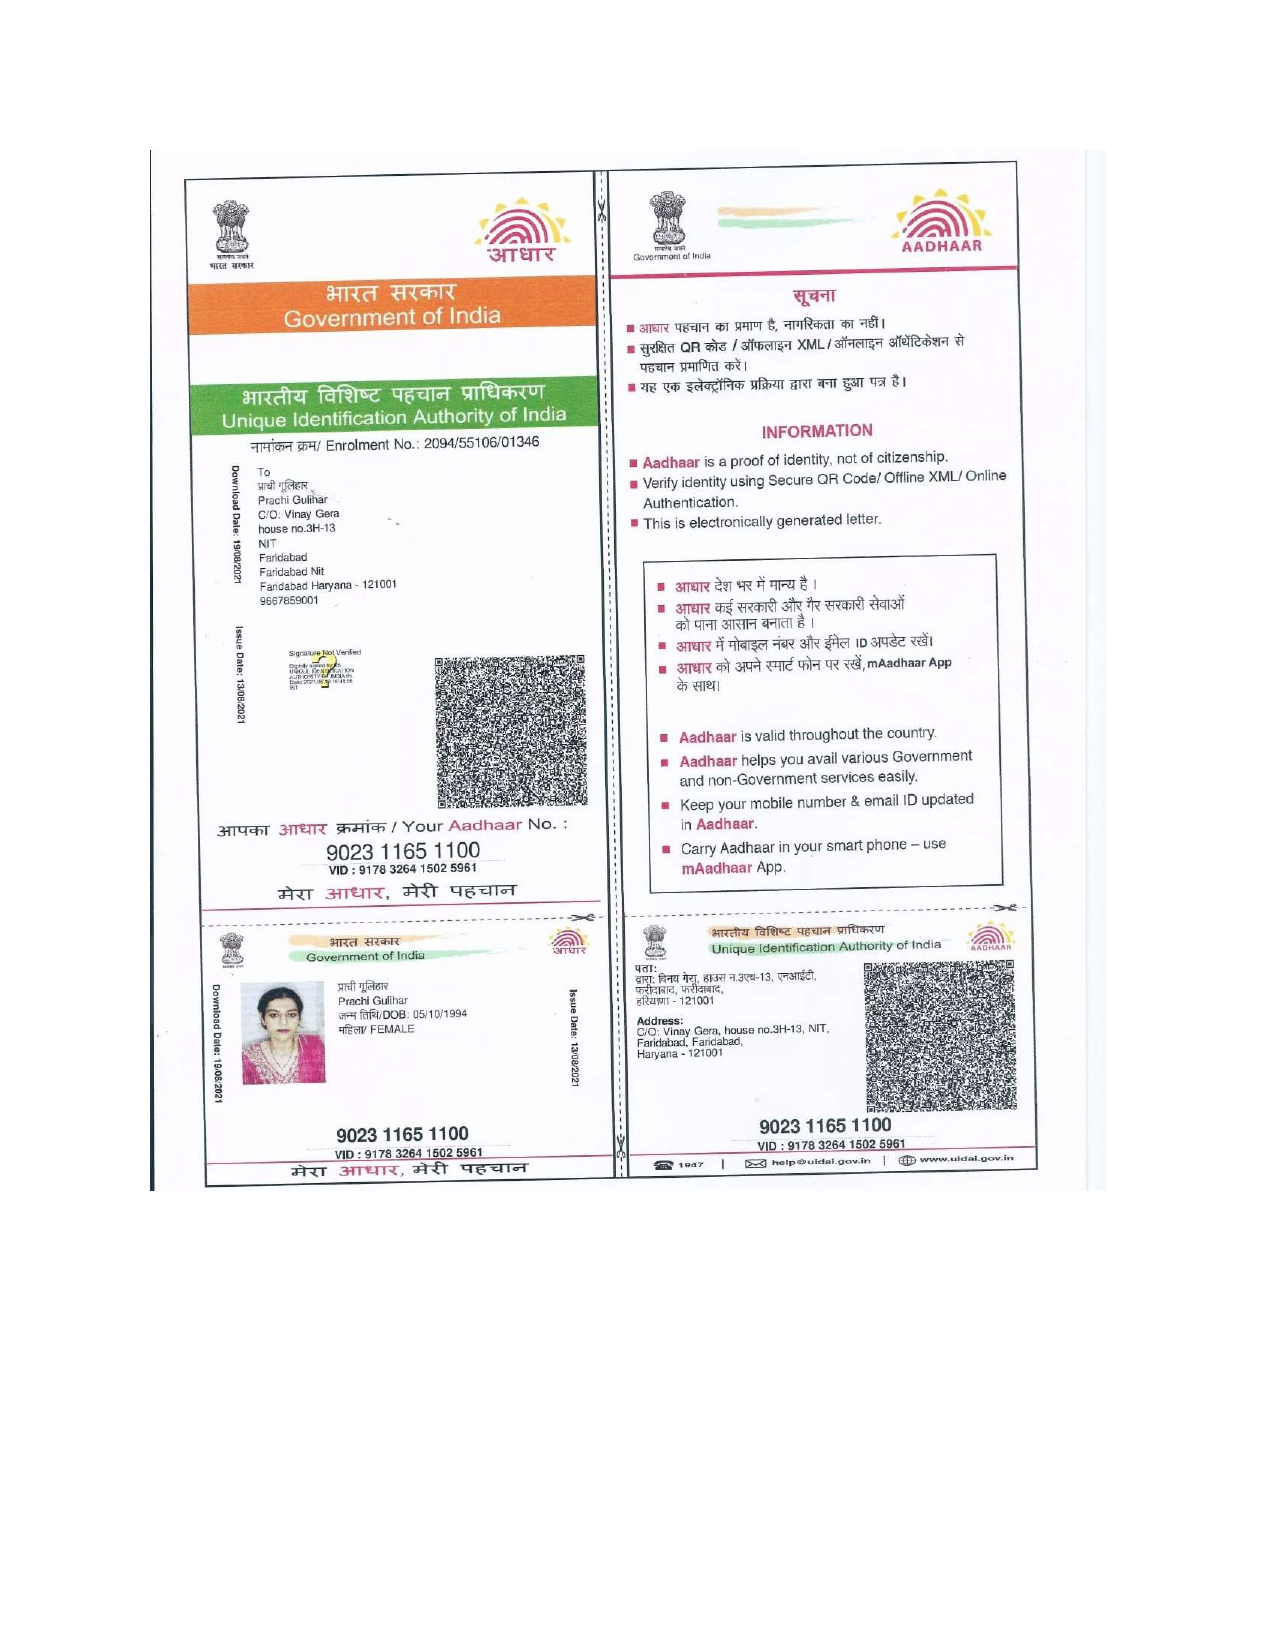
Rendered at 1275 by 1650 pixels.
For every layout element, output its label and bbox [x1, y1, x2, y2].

picture [150, 150, 1107, 1191]
